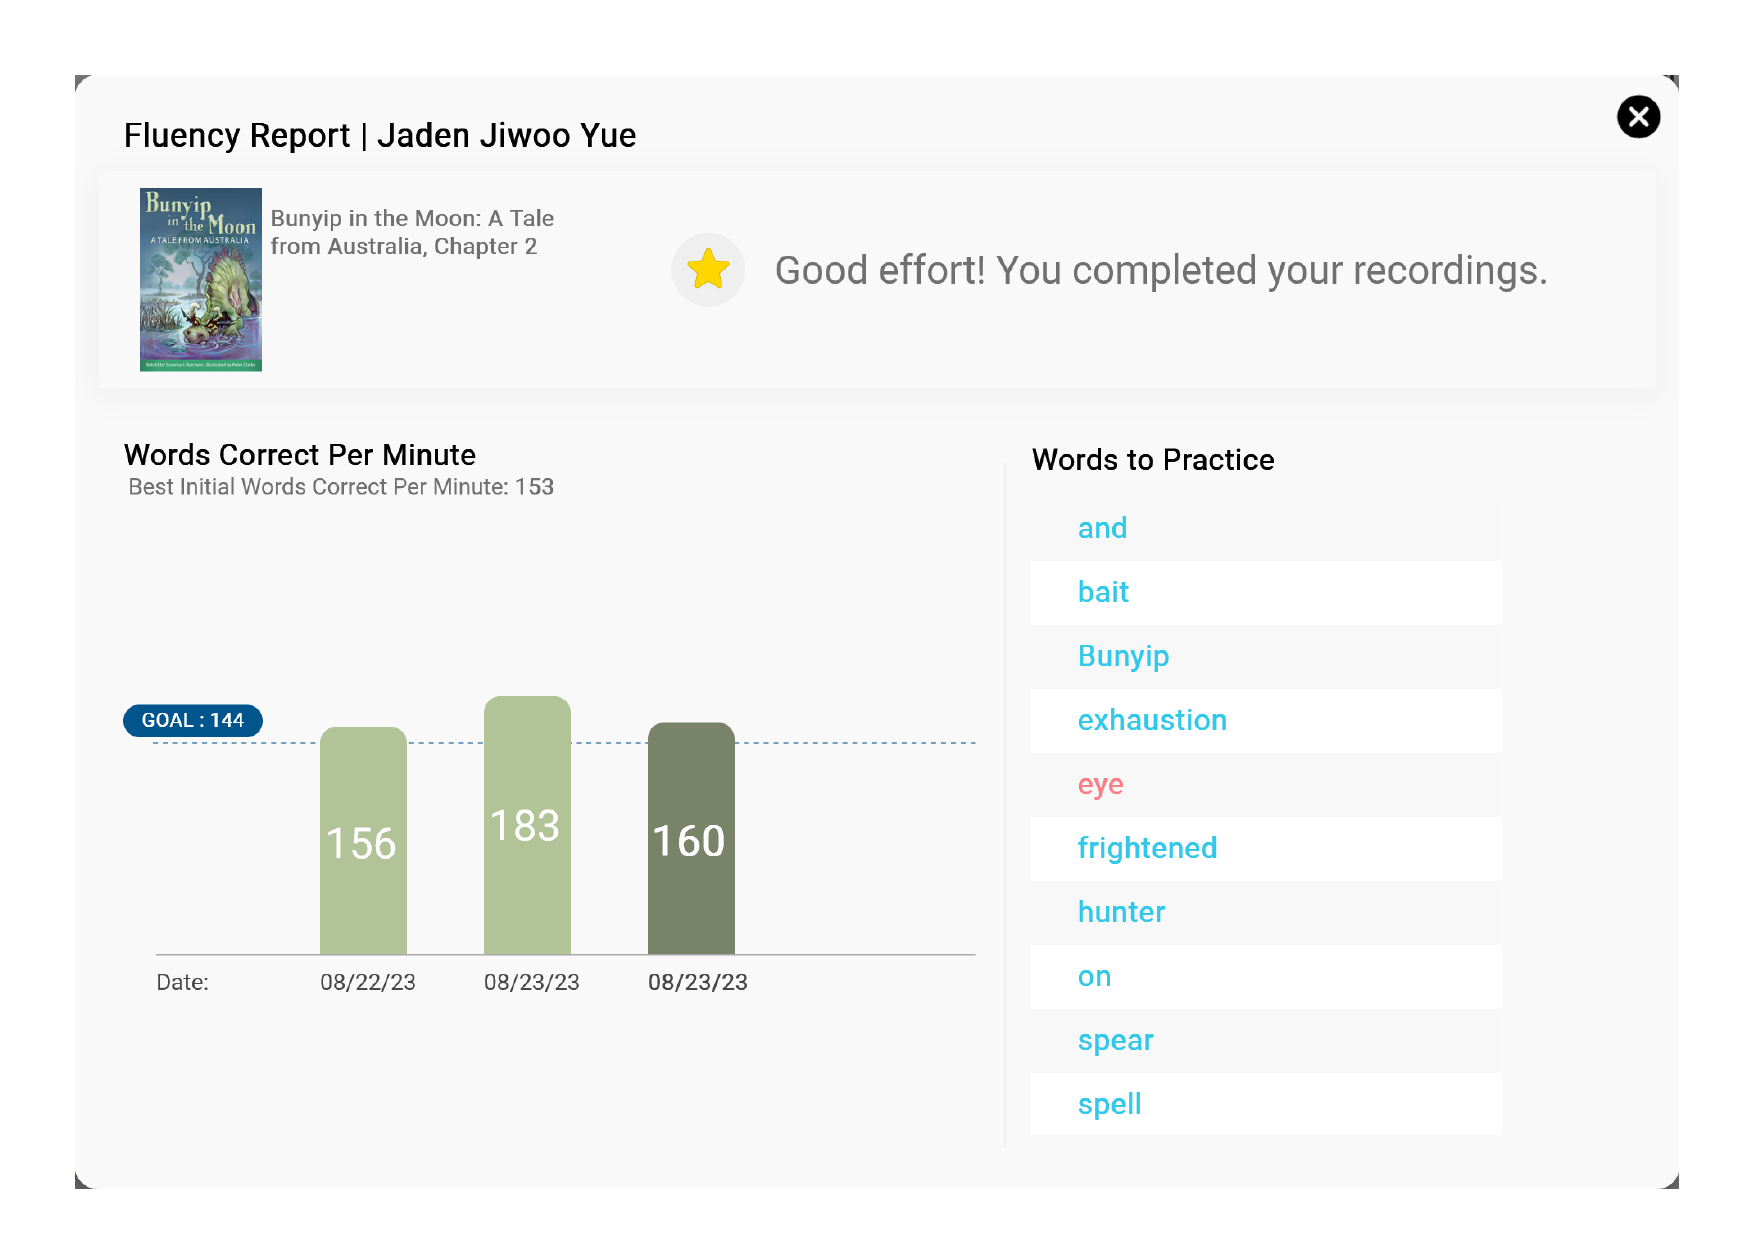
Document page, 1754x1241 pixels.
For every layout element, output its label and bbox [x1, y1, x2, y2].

picture [75, 75, 1679, 1189]
